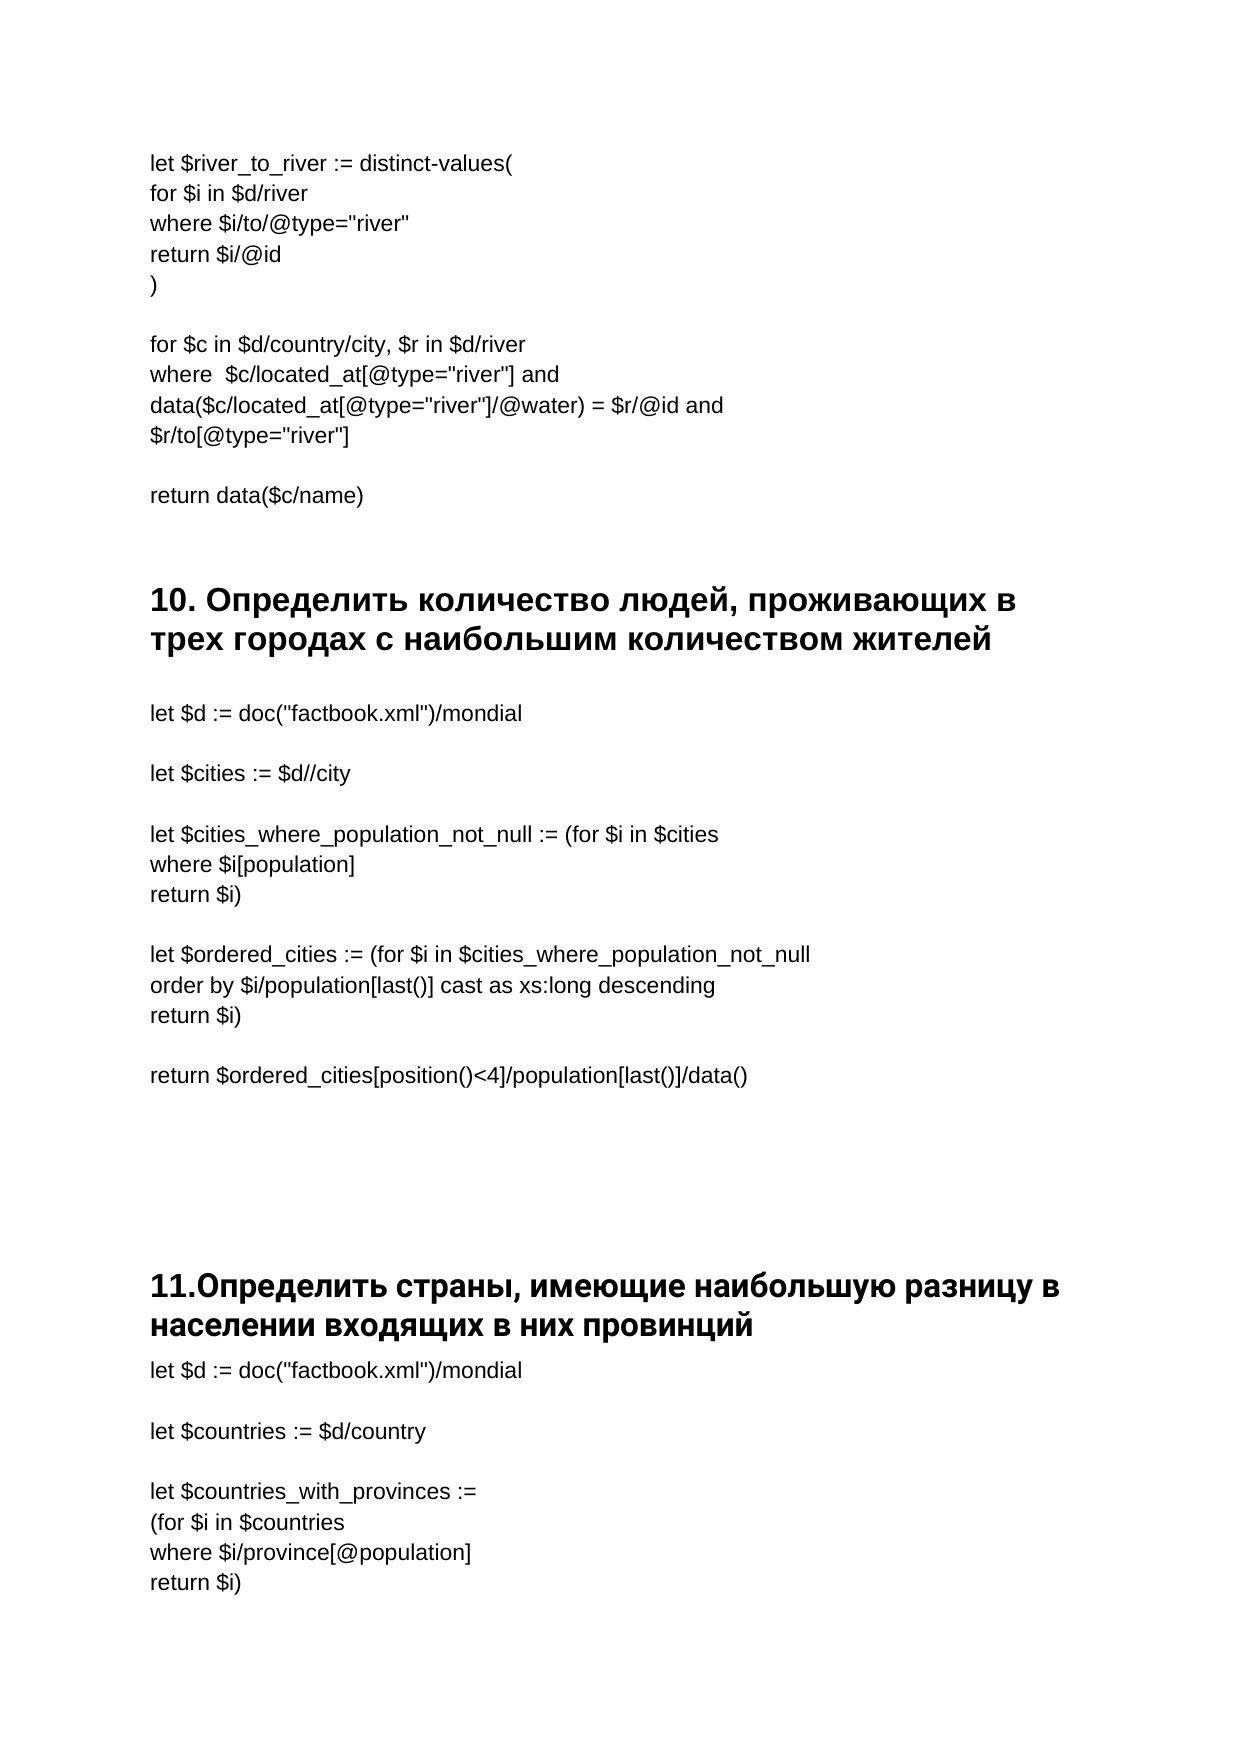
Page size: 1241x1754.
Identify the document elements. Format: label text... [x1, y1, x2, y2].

text let $countries := $d/country [150, 1418, 1090, 1444]
text let $river_to_river := distinct-values( [150, 150, 1090, 176]
subtitle 11.Определить страны, имеющие наибольшую разницу в населении входящих в них провинций [150, 1266, 1090, 1345]
text let $cities := $d//city [150, 760, 1090, 787]
text order by $i/population[last()] cast as xs:long descending [150, 972, 1090, 998]
text where $i/to/@type="river" [150, 210, 1090, 237]
text where $i/province[@population] [150, 1539, 1090, 1565]
text $r/to[@type="river"] [150, 422, 1090, 448]
text let $d := doc("factbook.xml")/mondial [150, 1357, 1090, 1384]
text return $i) [150, 1002, 1090, 1028]
text data($c/located_at[@type="river"]/@water) = $r/@id and [150, 392, 1090, 418]
subtitle 10. Определить количество людей, проживающих в трех городах с наибольшим количеством жителей [150, 580, 1090, 657]
text return data($c/name) [150, 482, 1090, 509]
text let $ordered_cities := (for $i in $cities_where_population_not_null [150, 941, 1090, 968]
text return $i/@id [150, 241, 1090, 267]
text where $i[population] [150, 851, 1090, 877]
text let $countries_with_provinces := [150, 1478, 1090, 1504]
text for $c in $d/country/city, $r in $d/river [150, 331, 1090, 358]
text let $d := doc("factbook.xml")/mondial [150, 700, 1090, 726]
text where $c/located_at[@type="river"] and [150, 361, 1090, 388]
text (for $i in $countries [150, 1508, 1090, 1535]
text return $i) [150, 881, 1090, 907]
text let $cities_where_population_not_null := (for $i in $cities [150, 821, 1090, 847]
text return $ordered_cities[position()<4]/population[last()]/data() [150, 1062, 1090, 1089]
text for $i in $d/river [150, 180, 1090, 207]
text return $i) [150, 1569, 1090, 1595]
text ) [150, 271, 1090, 297]
